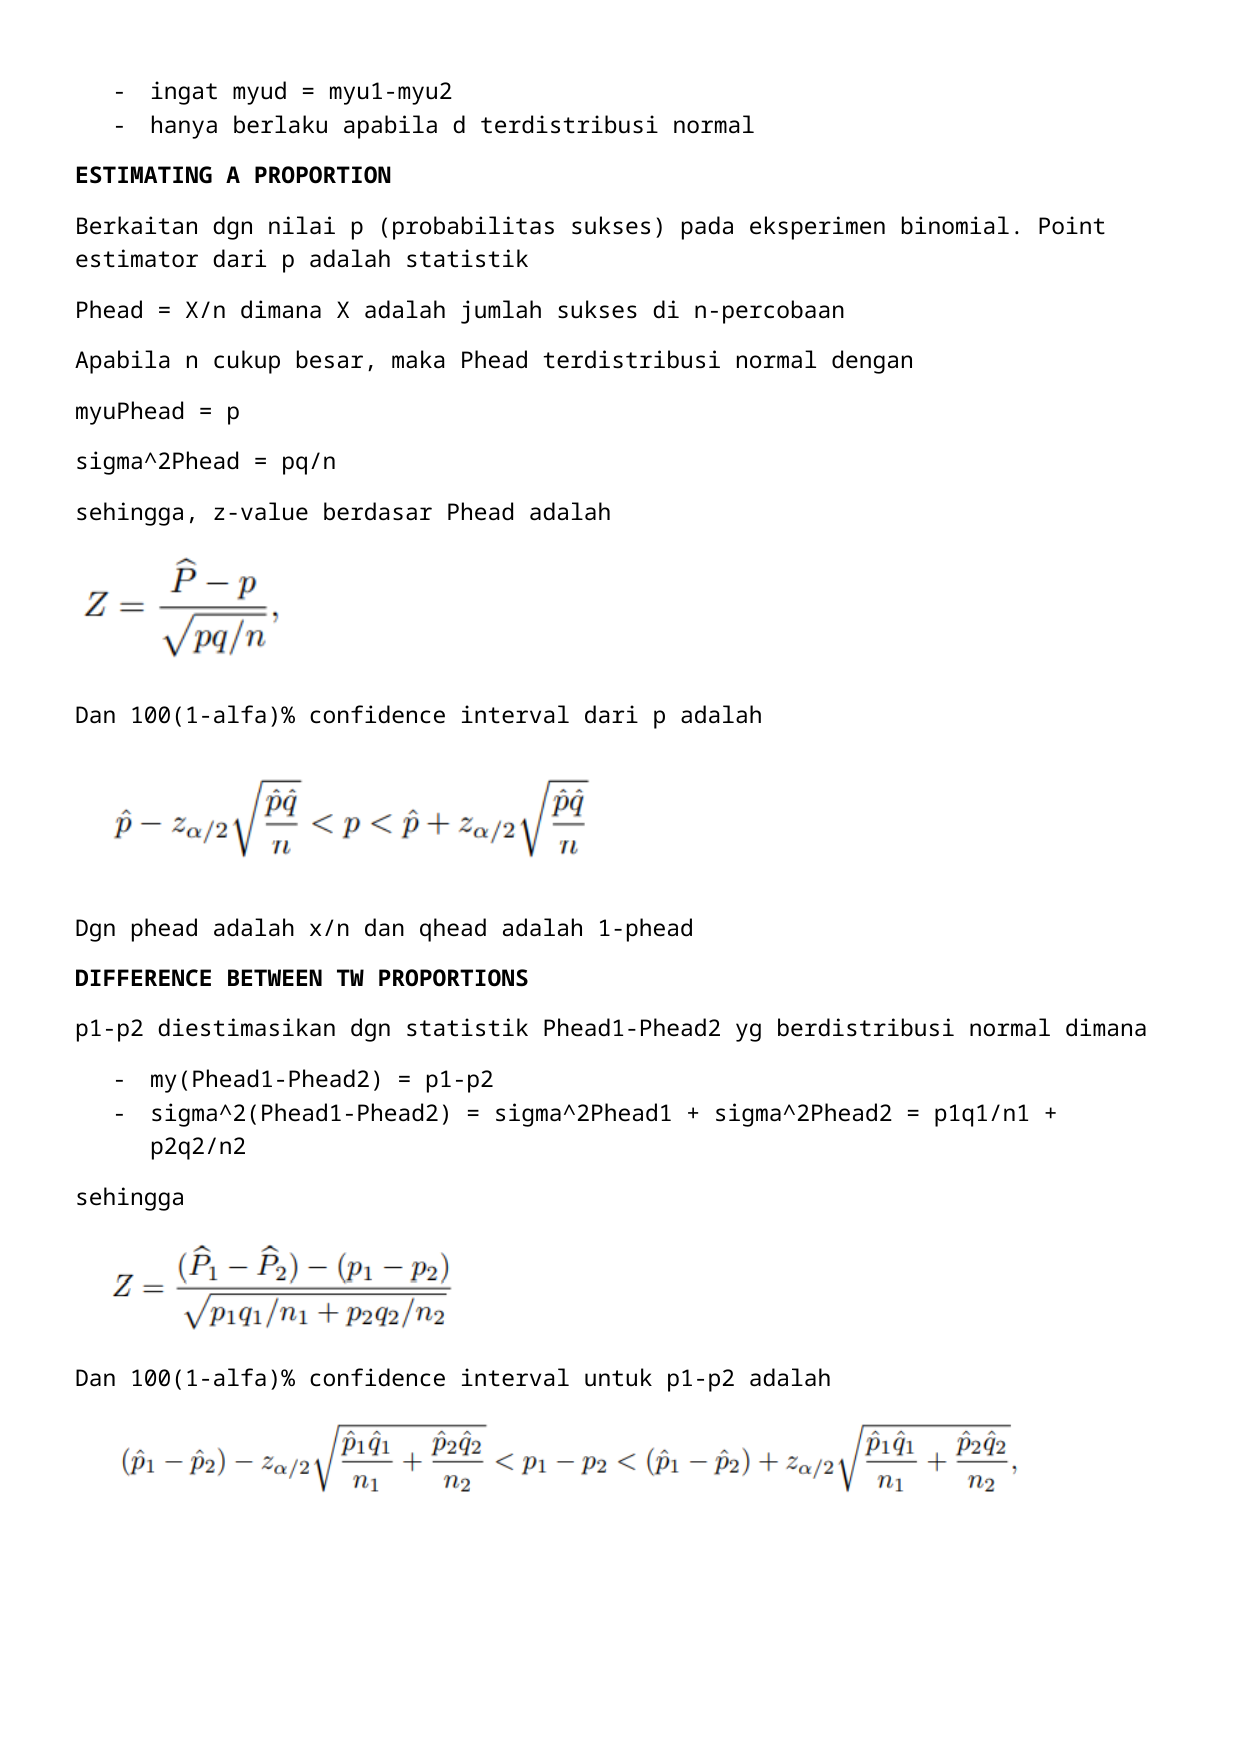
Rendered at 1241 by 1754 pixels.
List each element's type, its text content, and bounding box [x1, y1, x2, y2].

text Dan 100(1-alfa)% confidence interval untuk p1-p2 adalah [75, 1362, 1165, 1393]
text sigma^2Phead = pq/n [75, 445, 1165, 476]
list ingat myud = myu1-myu2 [112, 75, 1165, 106]
text Berkaitan dgn nilai p (probabilitas sukses) pada eksperimen binomial. Point estimator dari p adalah statistik [75, 209, 1165, 274]
text Dan 100(1-alfa)% confidence interval dari p adalah [75, 699, 1165, 730]
picture [75, 545, 305, 681]
list hanya berlaku apabila d terdistribusi normal [112, 109, 1165, 140]
picture [75, 1231, 479, 1343]
picture [75, 1412, 1042, 1518]
text p1-p2 diestimasikan dgn statistik Phead1-Phead2 yg berdistribusi normal dimana [75, 1012, 1165, 1044]
picture [75, 749, 611, 893]
text Apabila n cukup besar, maka Phead terdistribusi normal dengan [75, 344, 1165, 375]
text ESTIMATING A PROPORTION [75, 159, 1165, 190]
text Dgn phead adalah x/n dan qhead adalah 1-phead [75, 912, 1165, 943]
text myuPhead = p [75, 394, 1165, 426]
text Phead = X/n dimana X adalah jumlah sukses di n-percobaan [75, 294, 1165, 325]
text sehingga [75, 1181, 1165, 1212]
text sehingga, z-value berdasar Phead adalah [75, 495, 1165, 527]
text DIFFERENCE BETWEEN TW PROPORTIONS [75, 962, 1165, 993]
list sigma^2(Phead1-Phead2) = sigma^2Phead1 + sigma^2Phead2 = p1q1/n1 + p2q2/n2 [112, 1097, 1165, 1162]
list my(Phead1-Phead2) = p1-p2 [112, 1063, 1165, 1094]
